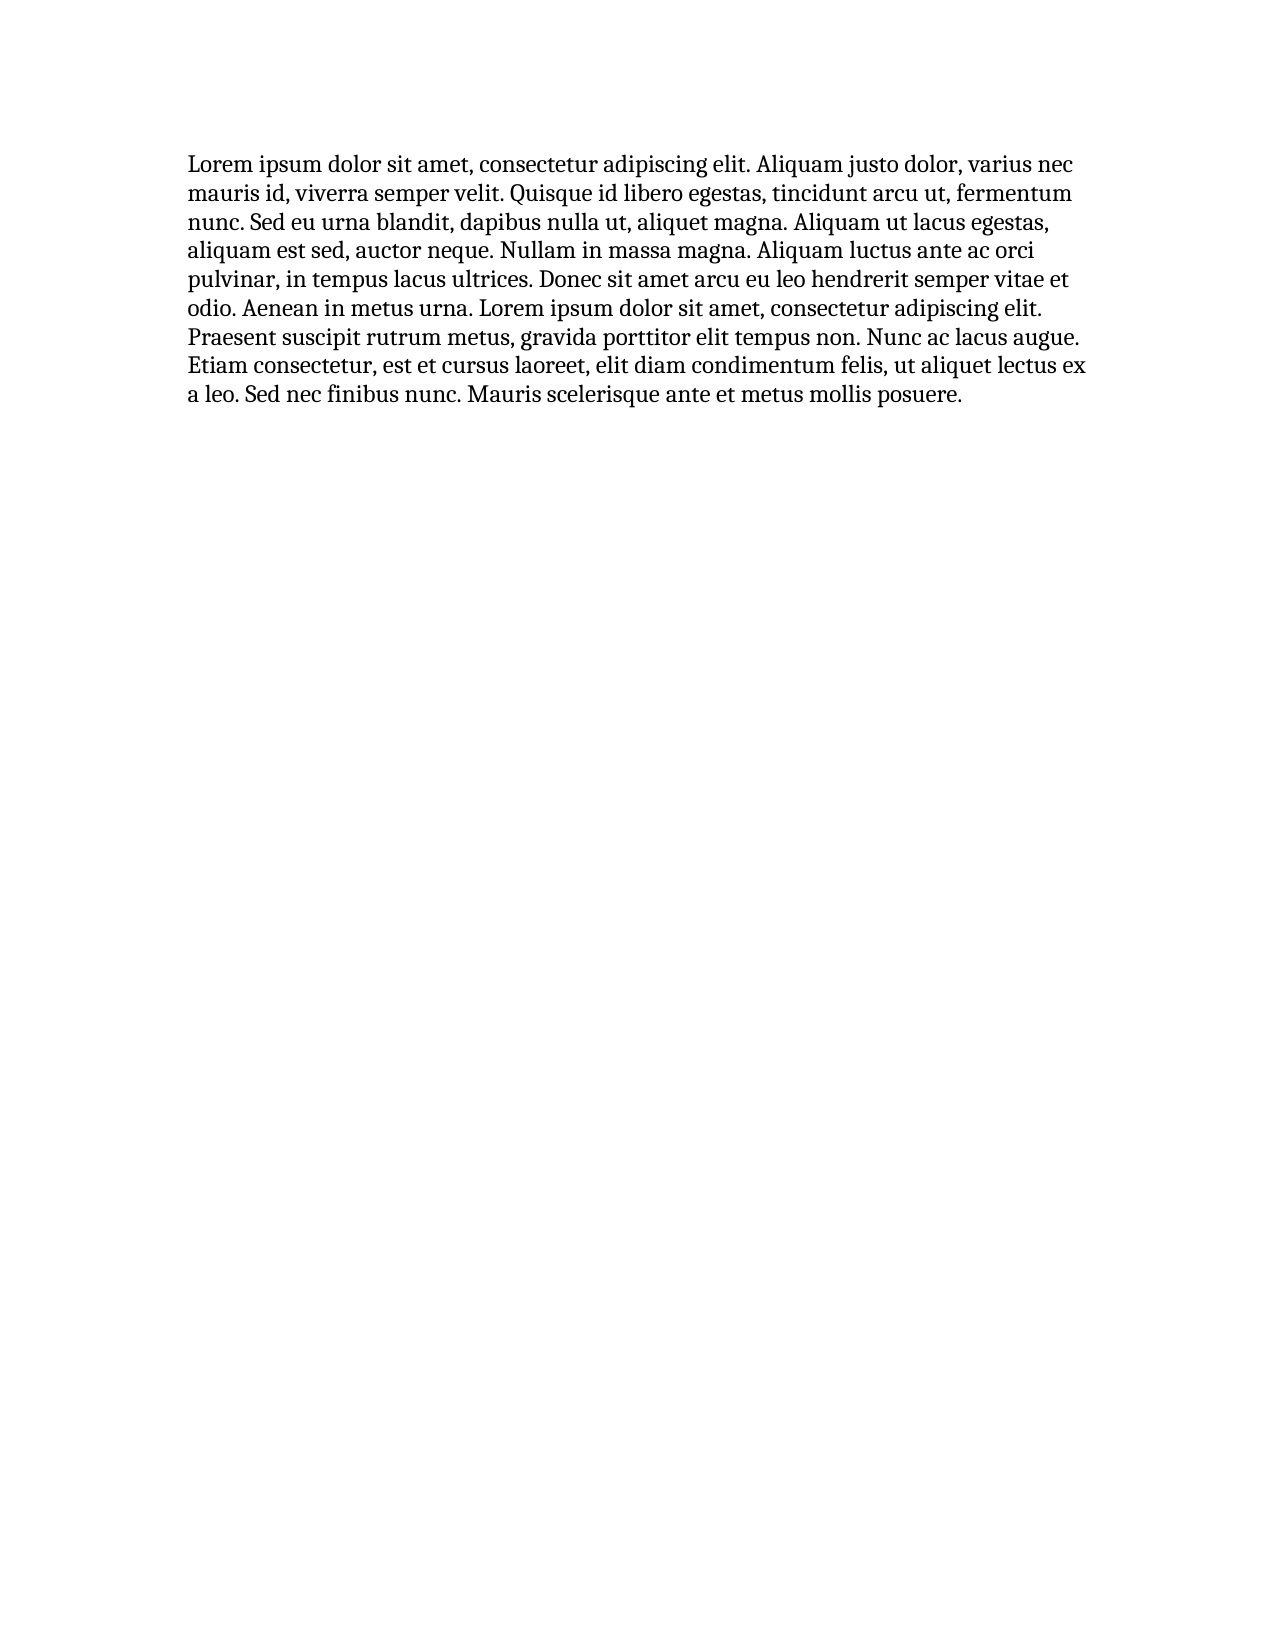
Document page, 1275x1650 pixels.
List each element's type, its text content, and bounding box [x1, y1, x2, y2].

text Lorem ipsum dolor sit amet, consectetur adipiscing elit. Aliquam justo dolor, varius nec mauris id, viverra semper velit. Quisque id libero egestas, tincidunt arcu ut, fermentum nunc. Sed eu urna blandit, dapibus nulla ut, aliquet magna. Aliquam ut lacus egestas, aliquam est sed, auctor neque. Nullam in massa magna. Aliquam luctus ante ac orci pulvinar, in tempus lacus ultrices. Donec sit amet arcu eu leo hendrerit semper vitae et odio. Aenean in metus urna. Lorem ipsum dolor sit amet, consectetur adipiscing elit. Praesent suscipit rutrum metus, gravida porttitor elit tempus non. Nunc ac lacus augue. Etiam consectetur, est et cursus laoreet, elit diam condimentum felis, ut aliquet lectus ex a leo. Sed nec finibus nunc. Mauris scelerisque ante et metus mollis posuere. [187, 150, 1087, 409]
